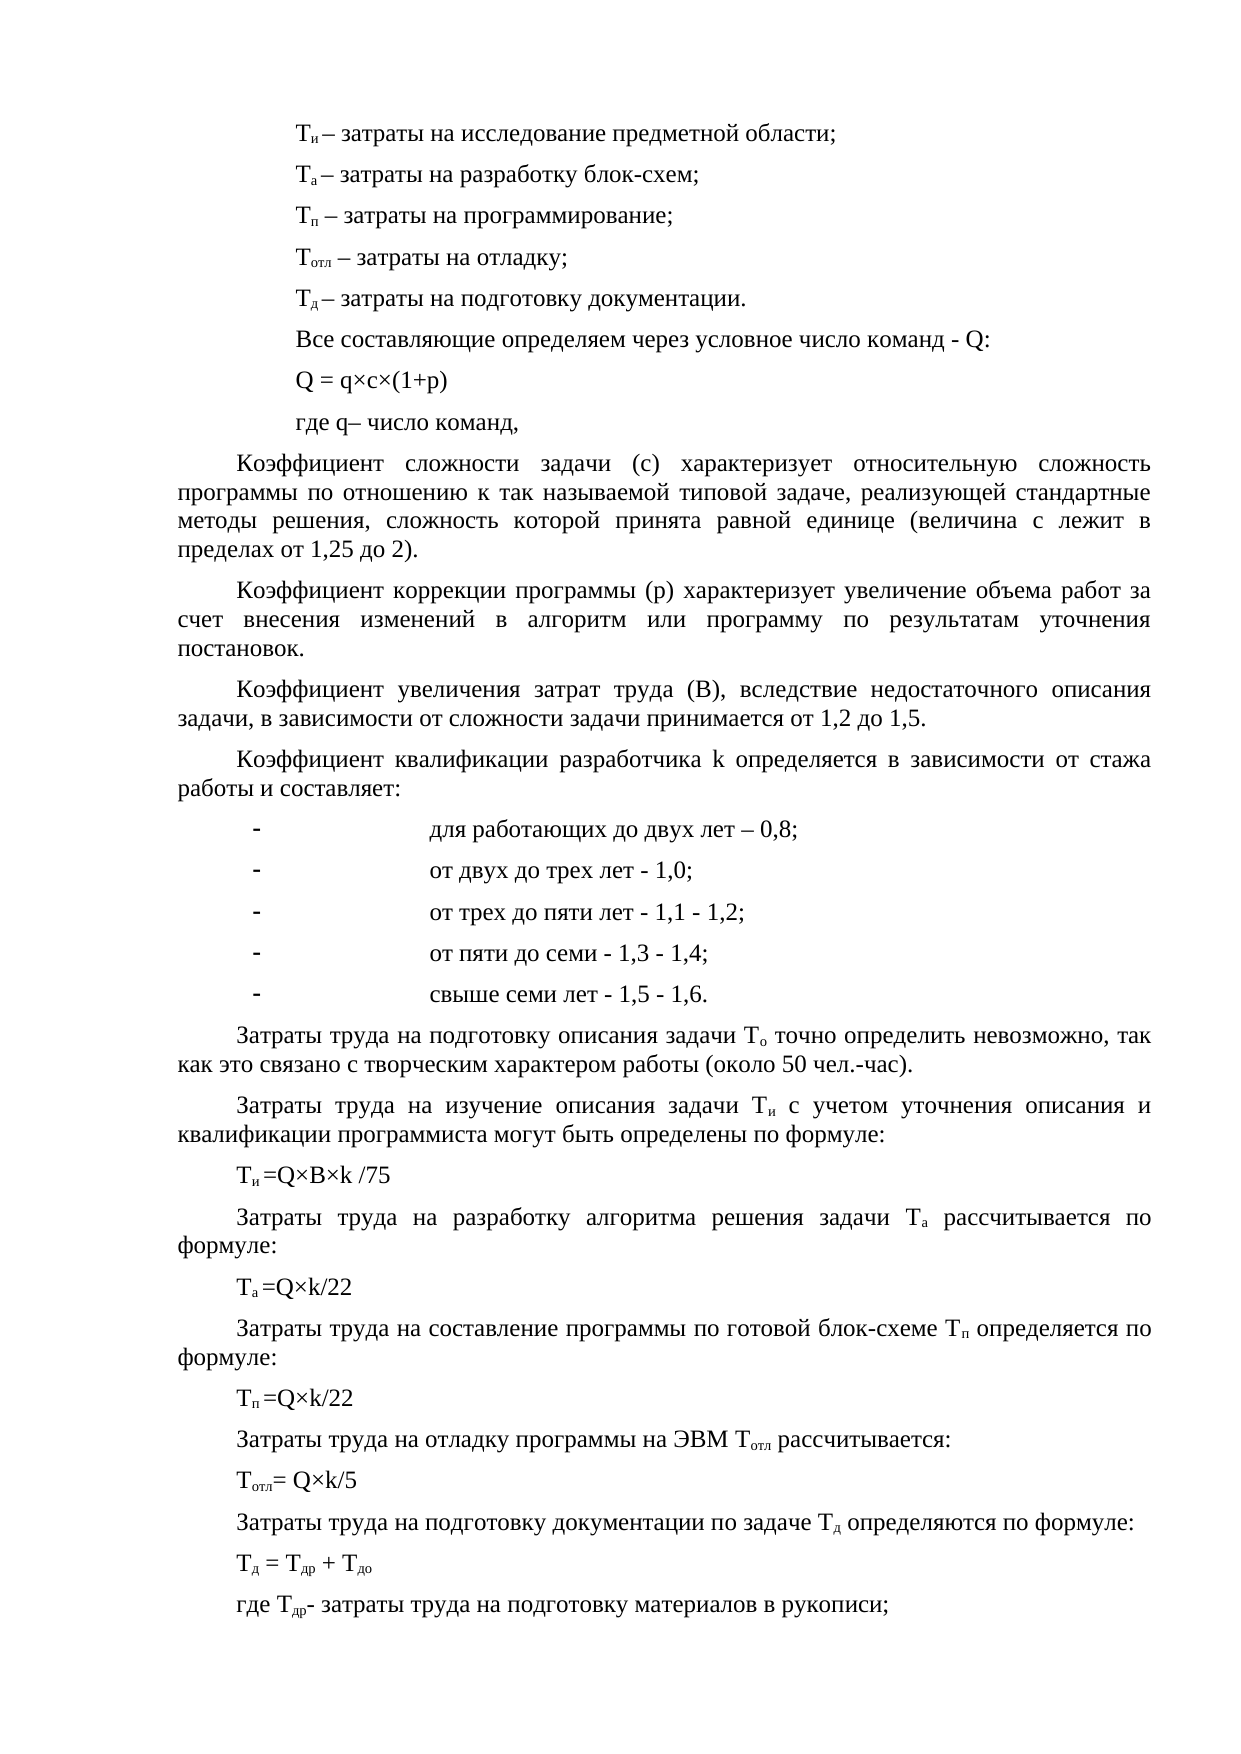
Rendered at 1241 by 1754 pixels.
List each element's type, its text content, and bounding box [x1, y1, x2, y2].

list Коэффициент коррекции программы (p) характеризует увеличение объема работ за счет внесения изменений в алгоритм или программу по результатам уточнения постановок. [177, 576, 1152, 662]
list для работающих до двух лет – 0,8; [177, 814, 1152, 843]
list Тп =Q×k/22 [177, 1383, 1152, 1412]
list Коэффициент увеличения затрат труда (В), вследствие недостаточного описания задачи, в зависимости от сложности задачи принимается от 1,2 до 1,5. [177, 674, 1152, 732]
list Затраты труда на составление программы по готовой блок-схеме Тп определяется по формуле: [177, 1313, 1152, 1371]
list Коэффициент сложности задачи (c) характеризует относительную сложность программы по отношению к так называемой типовой задаче, реализующей стандартные методы решения, сложность которой принята равной единице (величина с лежит в пределах от 1,25 до 2). [177, 448, 1152, 563]
list Тa =Q×k/22 [177, 1272, 1152, 1301]
text где q– число команд, [295, 407, 1152, 436]
text Тд – затраты на подготовку документации. [295, 283, 1152, 312]
list от трех до пяти лет - 1,1 - 1,2; [177, 897, 1152, 926]
text Тотл – затраты на отладку; [295, 242, 1152, 271]
list Затраты труда на изучение описания задачи Ти с учетом уточнения описания и квалификации программиста могут быть определены по формуле: [177, 1091, 1152, 1148]
list Тотл= Q×k/5 [177, 1466, 1152, 1494]
list от пяти до семи - 1,3 - 1,4; [177, 938, 1152, 967]
list Затраты труда на разработку алгоритма решения задачи Тa рассчитывается по формуле: [177, 1202, 1152, 1259]
list от двух до трех лет - 1,0; [177, 856, 1152, 884]
list свыше семи лет - 1,5 - 1,6. [177, 979, 1152, 1008]
list где Tдр- затраты труда на подготовку материалов в рукописи; [177, 1589, 1152, 1618]
text Та – затраты на разработку блок-схем; [295, 159, 1152, 188]
list Ти =Q×B×k /75 [177, 1161, 1152, 1189]
list Коэффициент квалификации разработчика k определяется в зависимости от стажа работы и составляет: [177, 744, 1152, 802]
text Ти – затраты на исследование предметной области; [295, 118, 1152, 147]
list Затраты труда на подготовку описания задачи Тo точно определить невозможно, так как это связано с творческим характером работы (около 50 чел.-час). [177, 1021, 1152, 1078]
list Затраты труда на подготовку документации по задаче Тд определяются по формуле: [177, 1507, 1152, 1536]
list Тд = Тдр + Тдо [177, 1548, 1152, 1577]
text Q = q×c×(1+p) [295, 366, 1152, 394]
text Все составляющие определяем через условное число команд - Q: [295, 324, 1152, 353]
text Тп – затраты на программирование; [295, 201, 1152, 229]
list Затраты труда на отладку программы на ЭВМ Tотл рассчитывается: [177, 1424, 1152, 1453]
